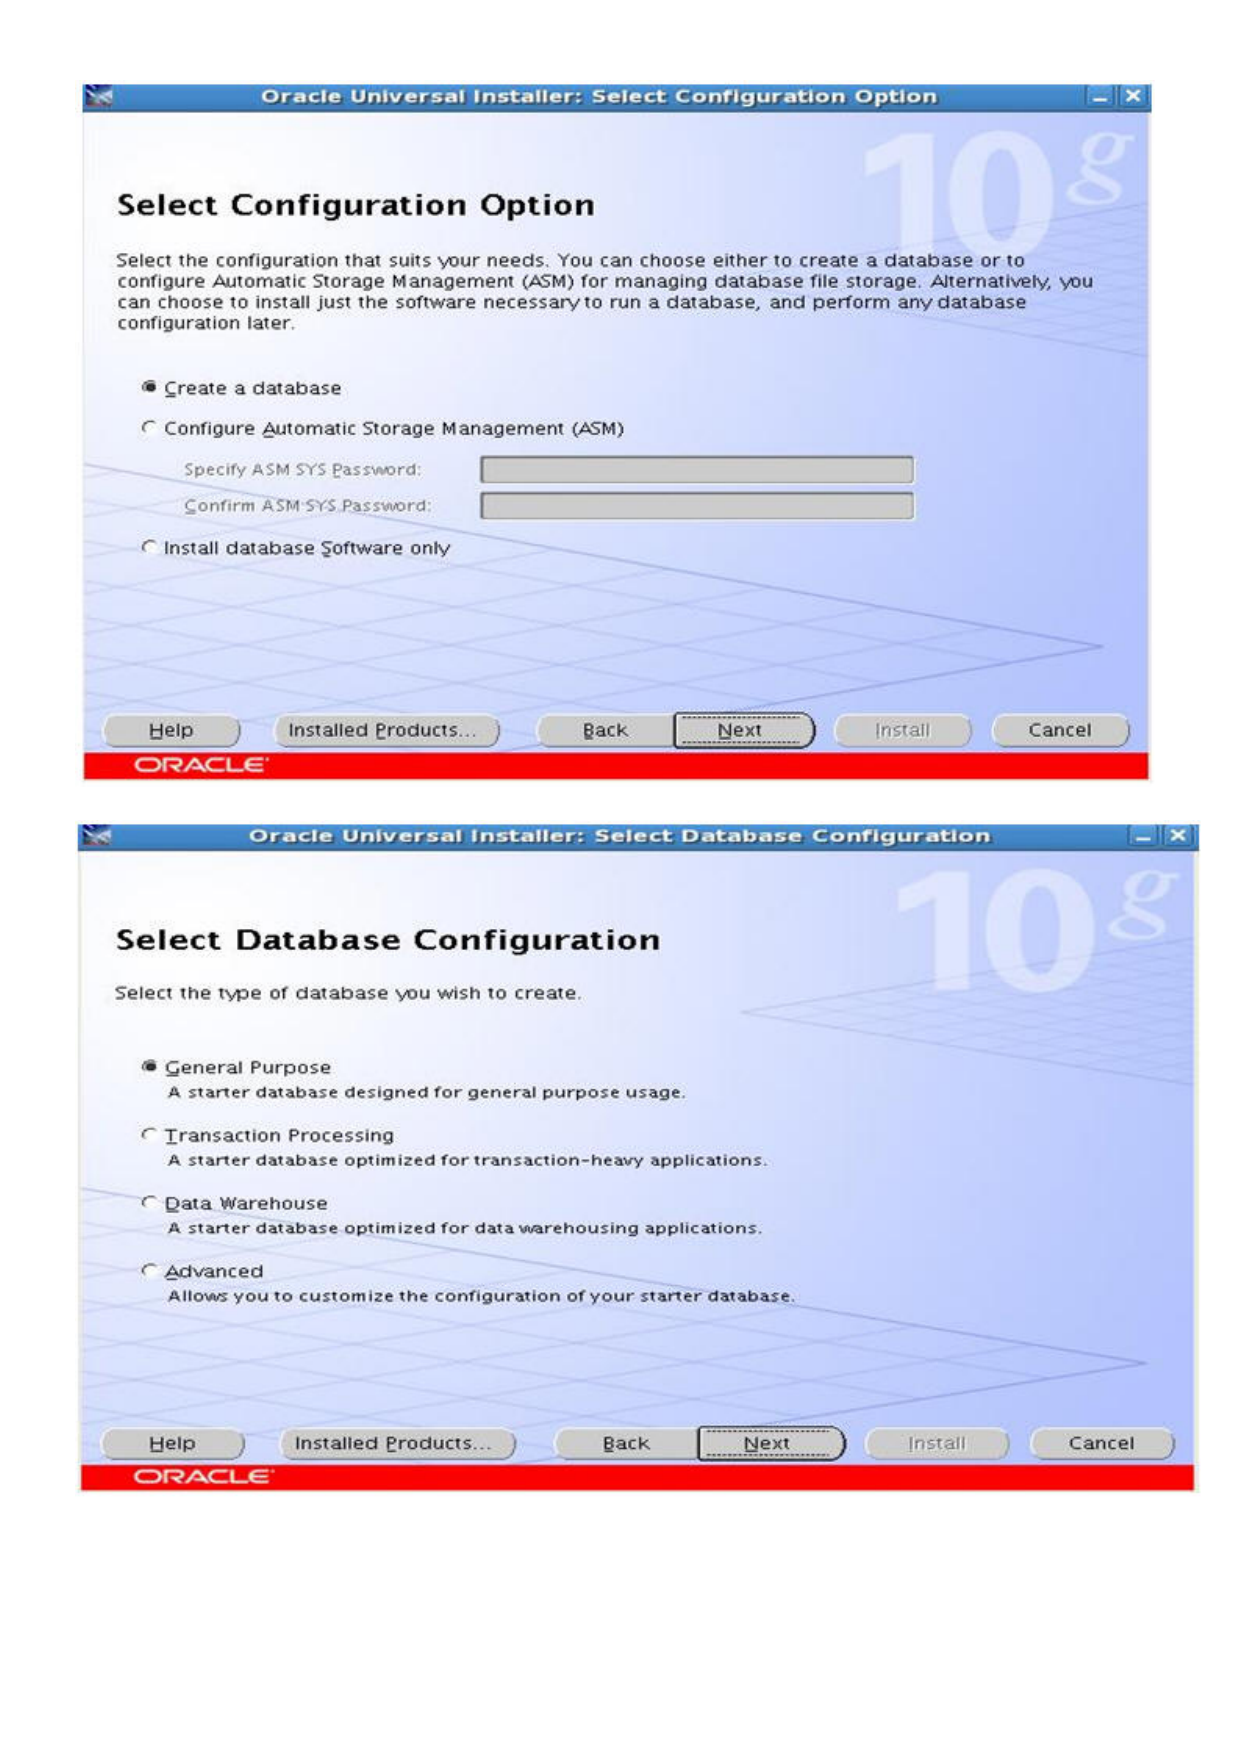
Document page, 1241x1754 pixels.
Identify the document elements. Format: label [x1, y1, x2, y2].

picture [75, 80, 1155, 787]
picture [75, 820, 1204, 1498]
